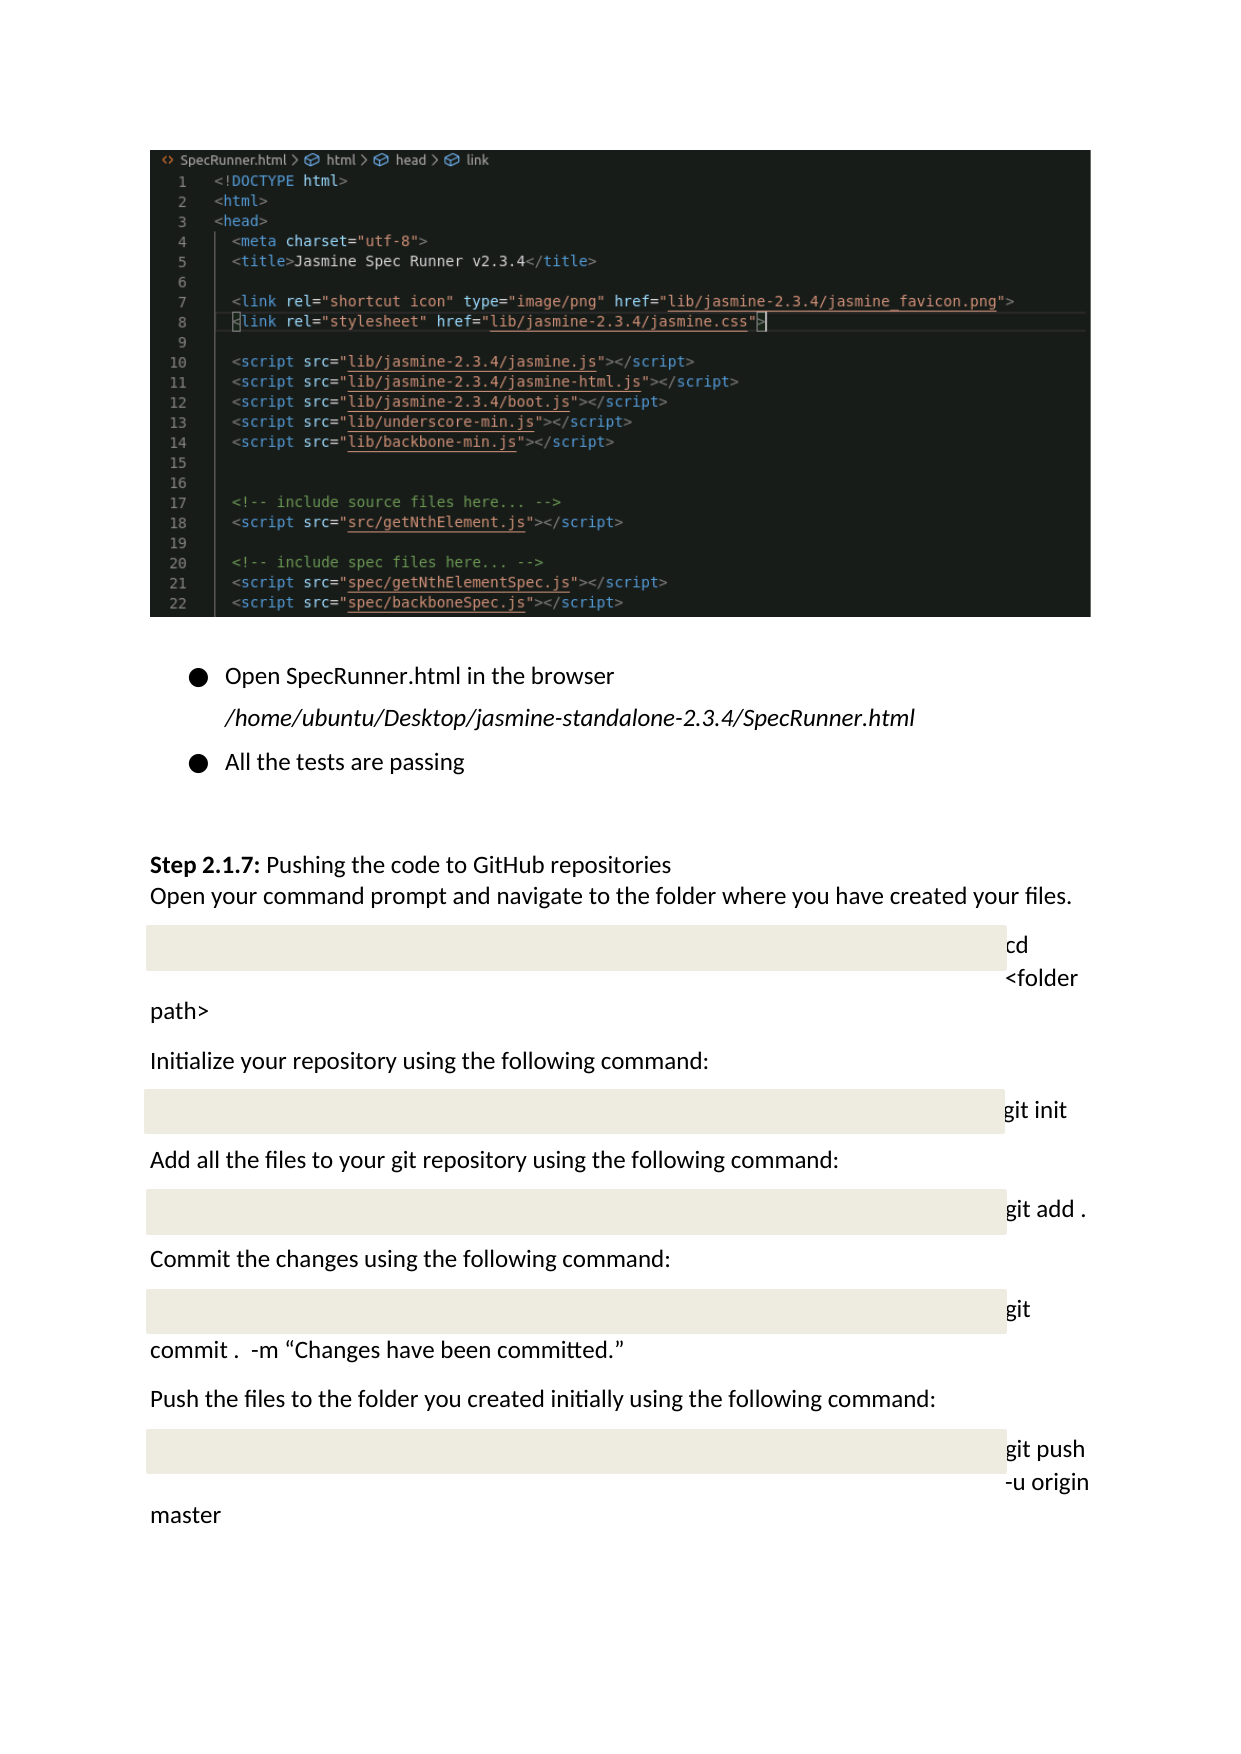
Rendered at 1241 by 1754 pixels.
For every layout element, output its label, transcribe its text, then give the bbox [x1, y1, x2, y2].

text /home/ubuntu/Desktop/jasmine-standalone-2.3.4/SpecRunner.html [150, 702, 1090, 733]
text Open your command prompt and navigate to the folder where you have created your files. [150, 880, 1090, 910]
list Open SpecRunner.html in the browser [187, 647, 1090, 698]
text Initialize your repository using the following command: [150, 1045, 1090, 1075]
list All the tests are passing [187, 733, 1090, 784]
text cd <folder path> [150, 929, 1090, 1026]
text Commit the changes using the following command: [150, 1243, 1090, 1274]
text git push -u origin master [150, 1433, 1090, 1529]
text Step 2.1.7: Pushing the code to GitHub repositories [150, 849, 1090, 880]
text git commit . -m “Changes have been committed.” [150, 1293, 1090, 1364]
text Push the files to the folder you created initially using the following command: [150, 1383, 1090, 1414]
text git init [1005, 1094, 1090, 1125]
text Add all the files to your git repository using the following command: [150, 1144, 1090, 1174]
text git add . [1007, 1194, 1090, 1224]
picture [150, 150, 1091, 617]
